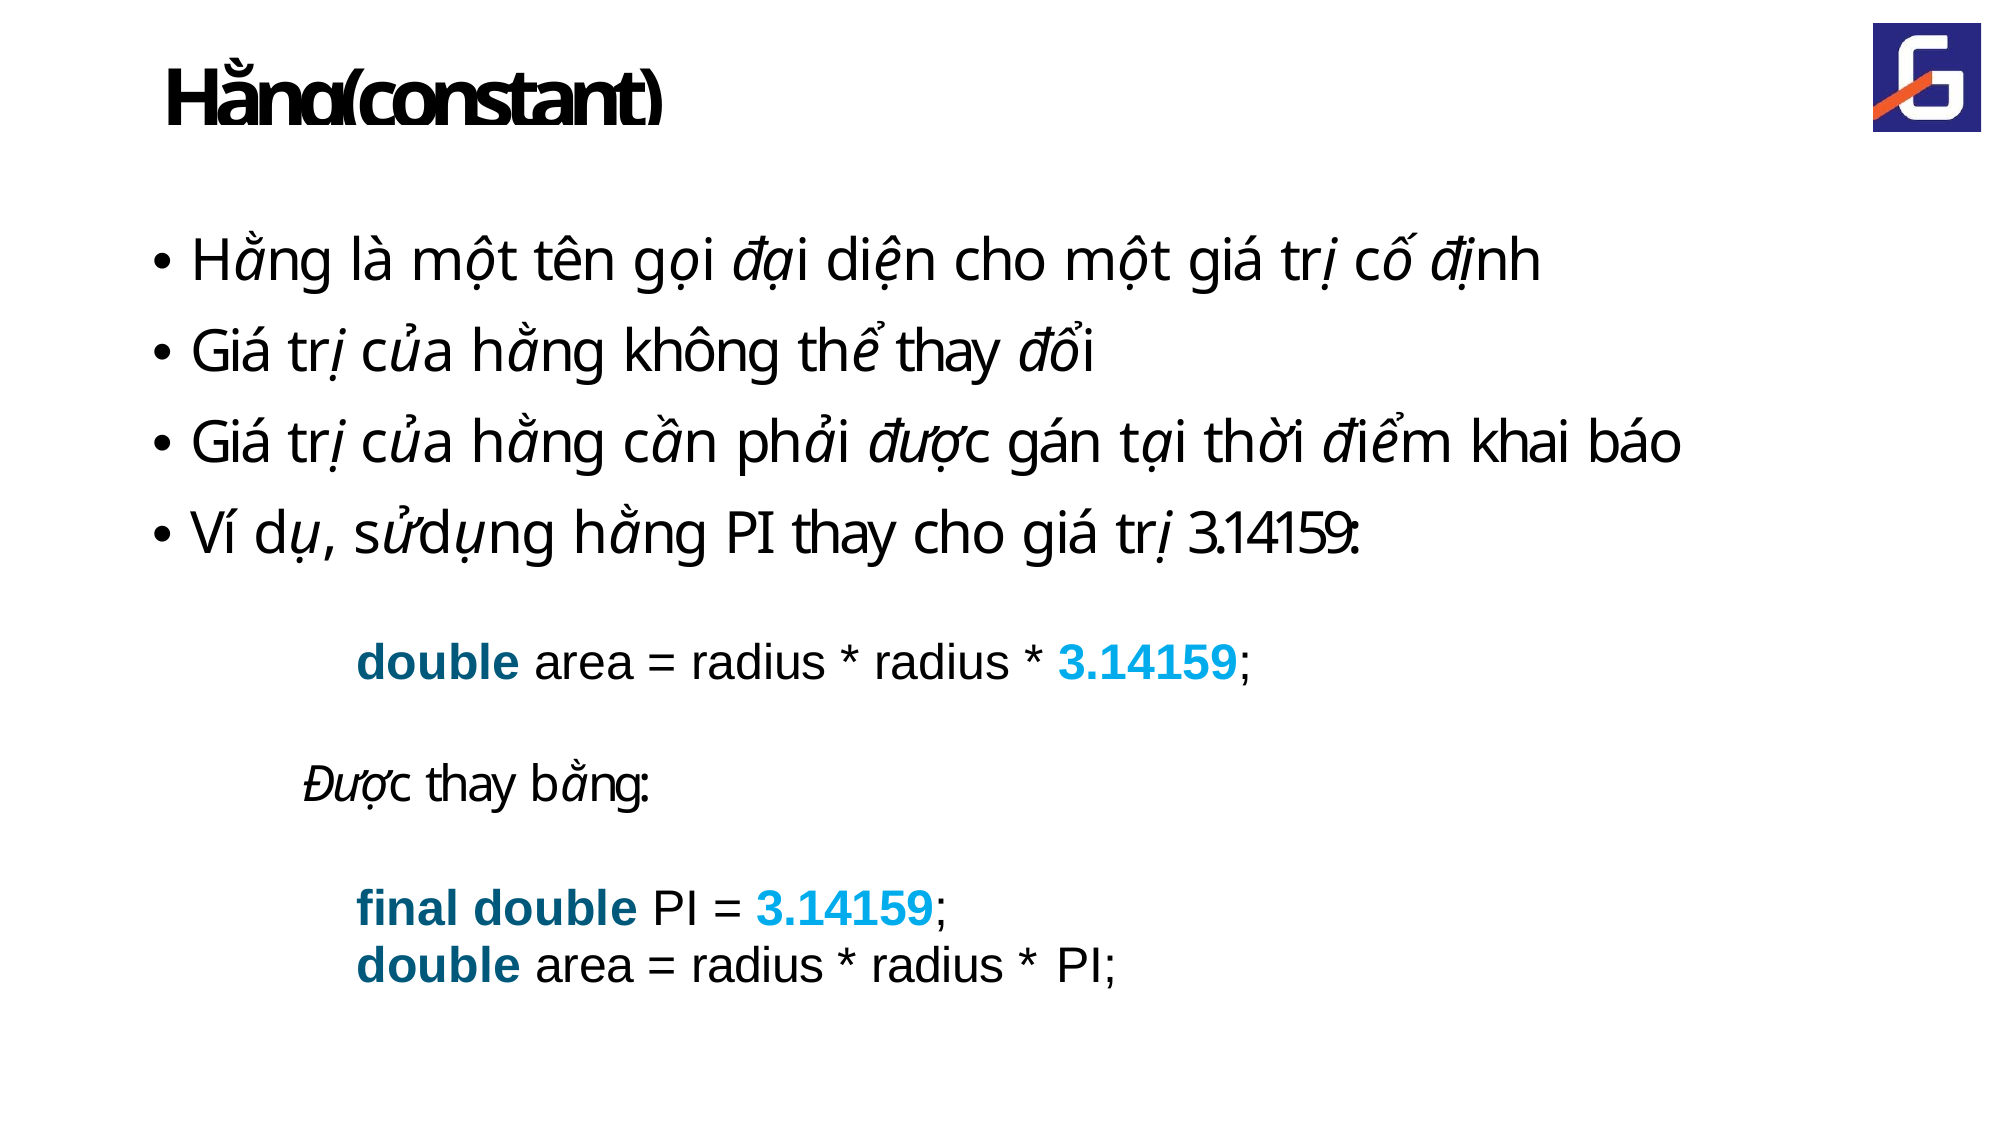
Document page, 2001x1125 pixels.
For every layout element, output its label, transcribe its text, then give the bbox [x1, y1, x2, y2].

list Ví dụ, sửdụng hằng PI thay cho giá trị 3.14159: [152, 491, 1992, 570]
list Giá trị của hằng cần phải được gán tại thời điểm khai báo [152, 399, 1992, 479]
picture [1873, 23, 1982, 132]
text Được thay bằng: [302, 747, 1992, 816]
text final double PI = 3.14159; double area = radius * radius * PI; [356, 878, 1118, 993]
list Hằng là một tên gọi đại diện cho một giá trị cố định [152, 218, 1992, 297]
text double area = radius * radius * 3.14159; [356, 633, 1992, 690]
list Giá trị của hằng không thể thay đổi [152, 309, 1992, 388]
